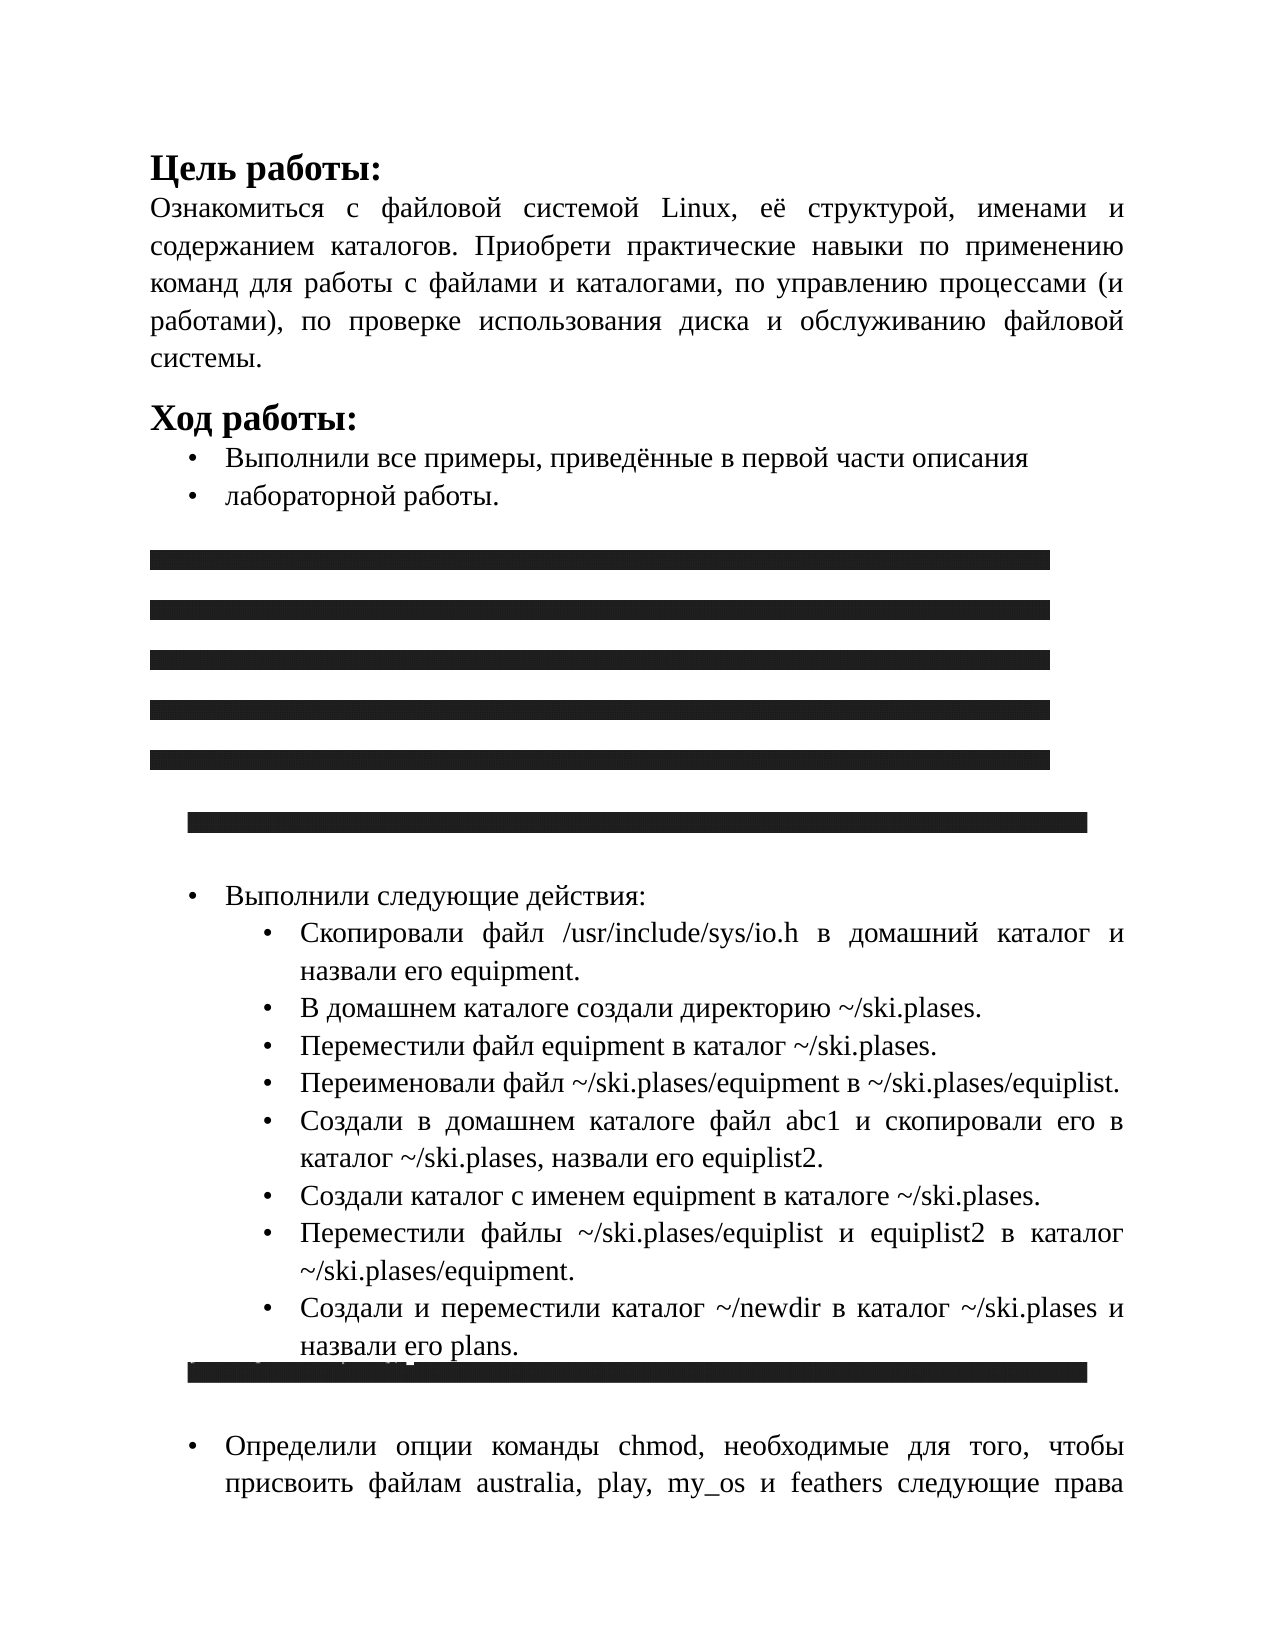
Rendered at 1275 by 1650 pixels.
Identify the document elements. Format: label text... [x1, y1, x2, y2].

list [187, 1425, 1125, 1500]
list Переместили файлы ~/ski.plases/equiplist и equiplist2 в каталог ~/ski.plases/equipment. [262, 1212, 1125, 1287]
list В домашнем каталоге создали директорию ~/ski.plases. [262, 987, 1125, 1025]
list Переместили файл equipment в каталог ~/ski.plases. [262, 1025, 1125, 1062]
list Создали в домашнем каталоге файл abc1 и скопировали его в каталог ~/ski.plases, назвали его equiplist2. [262, 1100, 1125, 1175]
list Создали каталог с именем equipment в каталоге ~/ski.plases. [262, 1175, 1125, 1212]
list Создали и переместили каталог ~/newdir в каталог ~/ski.plases и назвали его plans. [262, 1287, 1125, 1362]
list Выполнили все примеры, приведённые в первой части описания [187, 437, 1125, 475]
text Ход работы: [150, 400, 1125, 437]
text Цель работы: [150, 150, 1125, 187]
list Переименовали файл ~/ski.plases/equipment в ~/ski.plases/equiplist. [262, 1062, 1125, 1100]
list Выполнили следующие действия: [187, 875, 1125, 912]
text Ознакомиться с файловой системой Linux, её структурой, именами и содержанием каталогов. Приобрети практические навыки по применению команд для работы с файлами и каталогами, по управлению процессами (и работами), по проверке использования диска и обслуживанию файловой системы. [150, 187, 1125, 375]
list лабораторной работы. [187, 475, 1125, 512]
list Скопировали файл /usr/include/sys/io.h в домашний каталог и назвали его equipment. [262, 912, 1125, 987]
